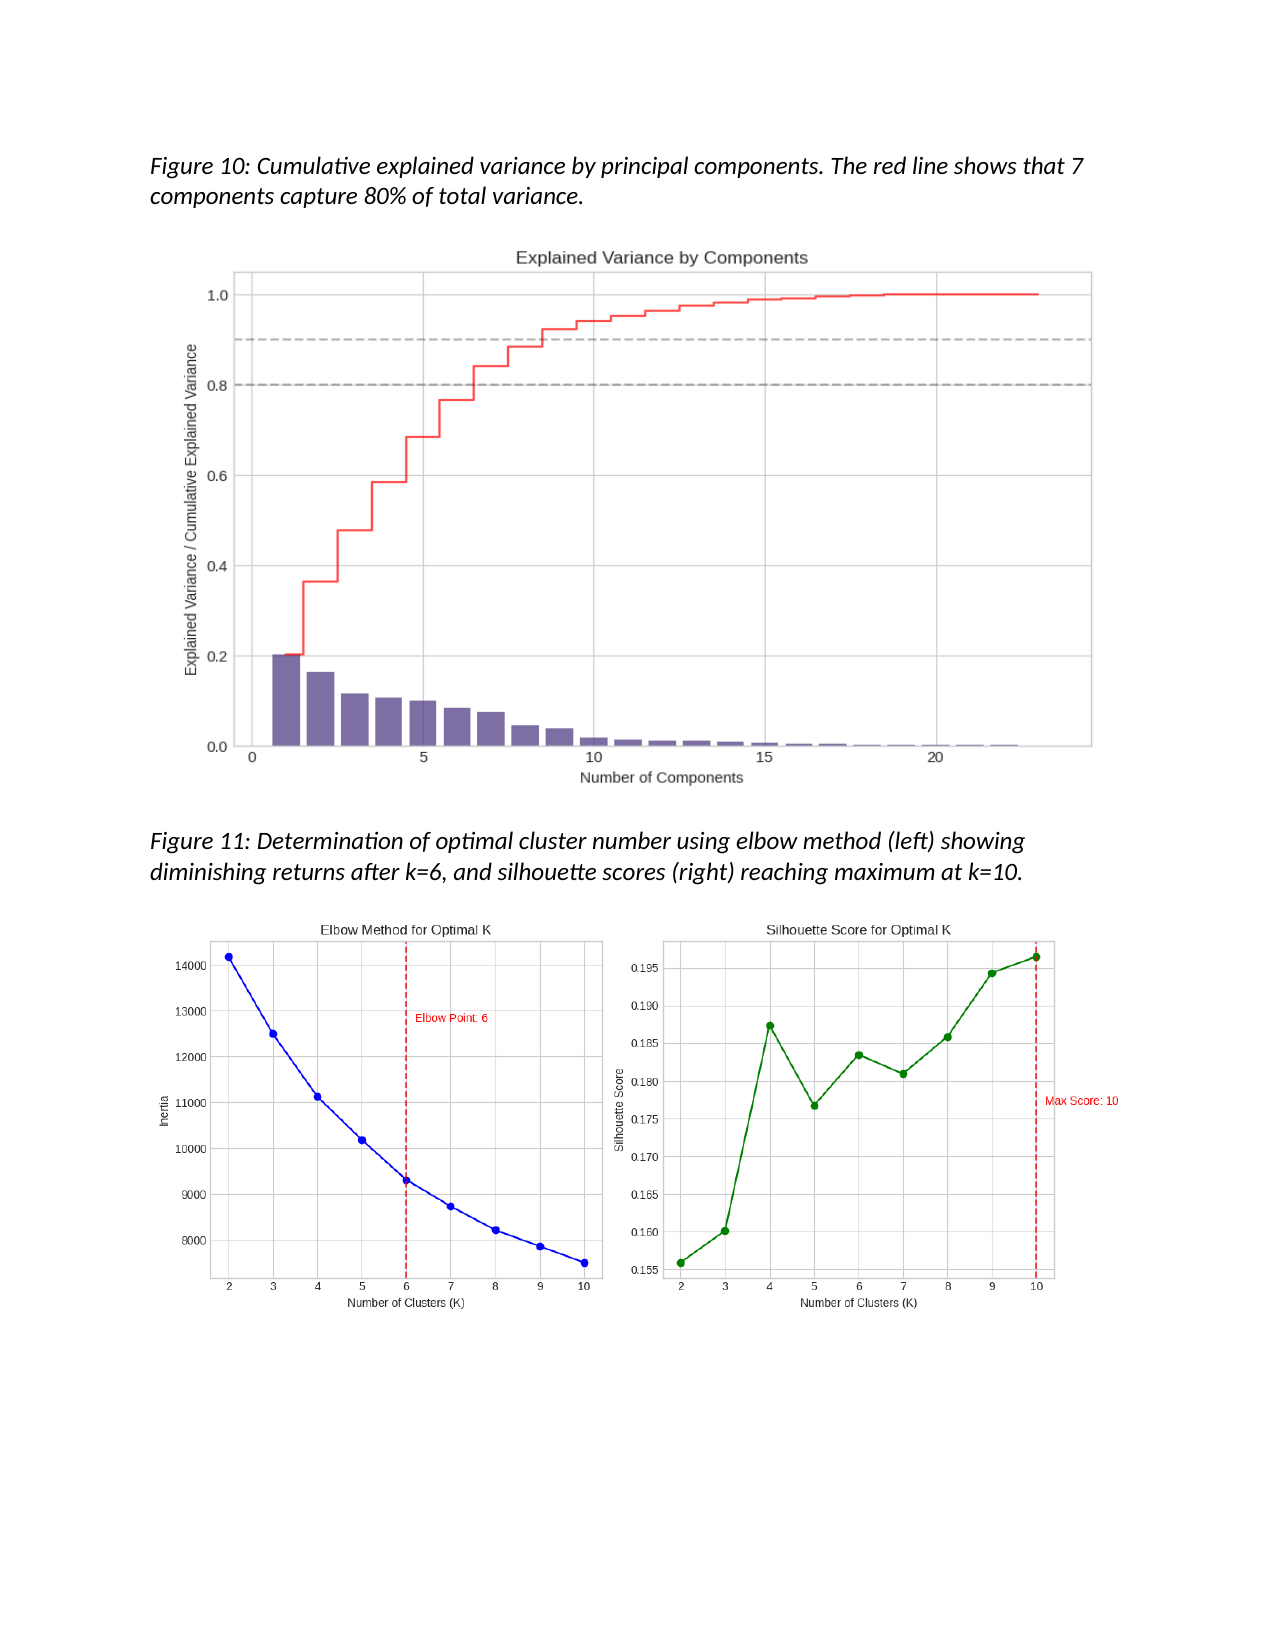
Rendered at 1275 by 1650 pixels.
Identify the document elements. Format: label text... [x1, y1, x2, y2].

picture [174, 241, 1101, 795]
text Figure 11: Determination of optimal cluster number using elbow method (left) showing diminishing returns after k=6, and silhouette scores (right) reaching maximum at k=10. [150, 825, 1125, 886]
picture [150, 916, 1125, 1317]
text Figure 10: Cumulative explained variance by principal components. The red line shows that 7 components capture 80% of total variance. [150, 150, 1125, 211]
